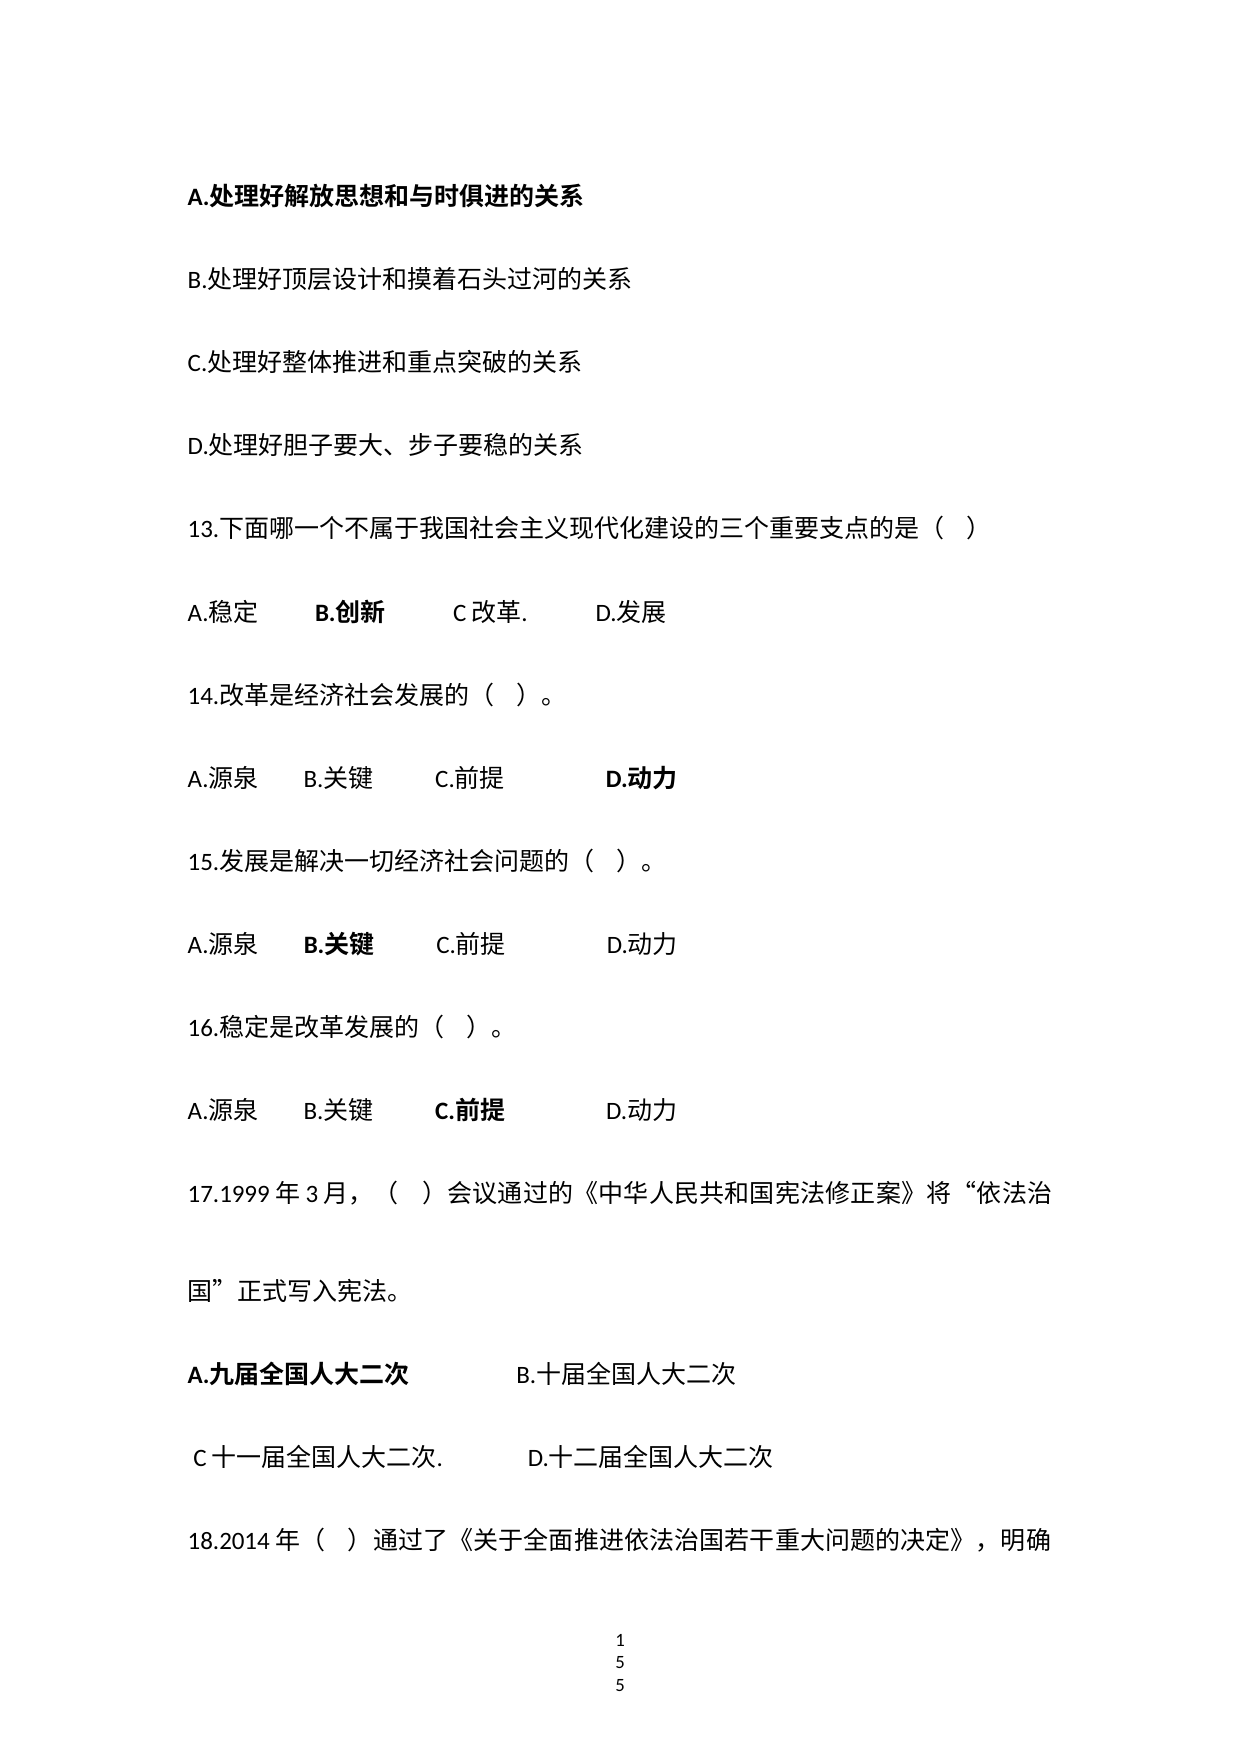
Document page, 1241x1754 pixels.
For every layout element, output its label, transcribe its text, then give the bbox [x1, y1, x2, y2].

text 15.发展是解决一切经济社会问题的（ ）。 [187, 827, 1053, 892]
text D.处理好胆子要大、步子要稳的关系 [187, 411, 1053, 476]
text A.源泉 B.关键 C.前提 D.动力 [187, 1076, 1053, 1141]
text 16.稳定是改革发展的（ ）。 [187, 993, 1053, 1058]
text A.九届全国人大二次 B.十届全国人大二次 [187, 1340, 1053, 1405]
text 13.下面哪一个不属于我国社会主义现代化建设的三个重要支点的是（ ） [187, 494, 1053, 559]
text 14.改革是经济社会发展的（ ）。 [187, 661, 1053, 726]
text A.处理好解放思想和与时俱进的关系 [187, 162, 1053, 227]
text B.处理好顶层设计和摸着石头过河的关系 [187, 245, 1053, 310]
text A.源泉 B.关键 C.前提 D.动力 [187, 744, 1053, 809]
text 17.1999年3月，（ ）会议通过的《中华人民共和国宪法修正案》将“依法治国”正式写入宪法。 [187, 1159, 1053, 1322]
text C.处理好整体推进和重点突破的关系 [187, 328, 1053, 393]
text A.源泉 B.关键 C.前提 D.动力 [187, 910, 1053, 975]
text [187, 1506, 1053, 1571]
text C十一届全国人大二次. D.十二届全国人大二次 [187, 1423, 1053, 1488]
text A.稳定 B.创新 C改革. D.发展 [187, 578, 1053, 643]
